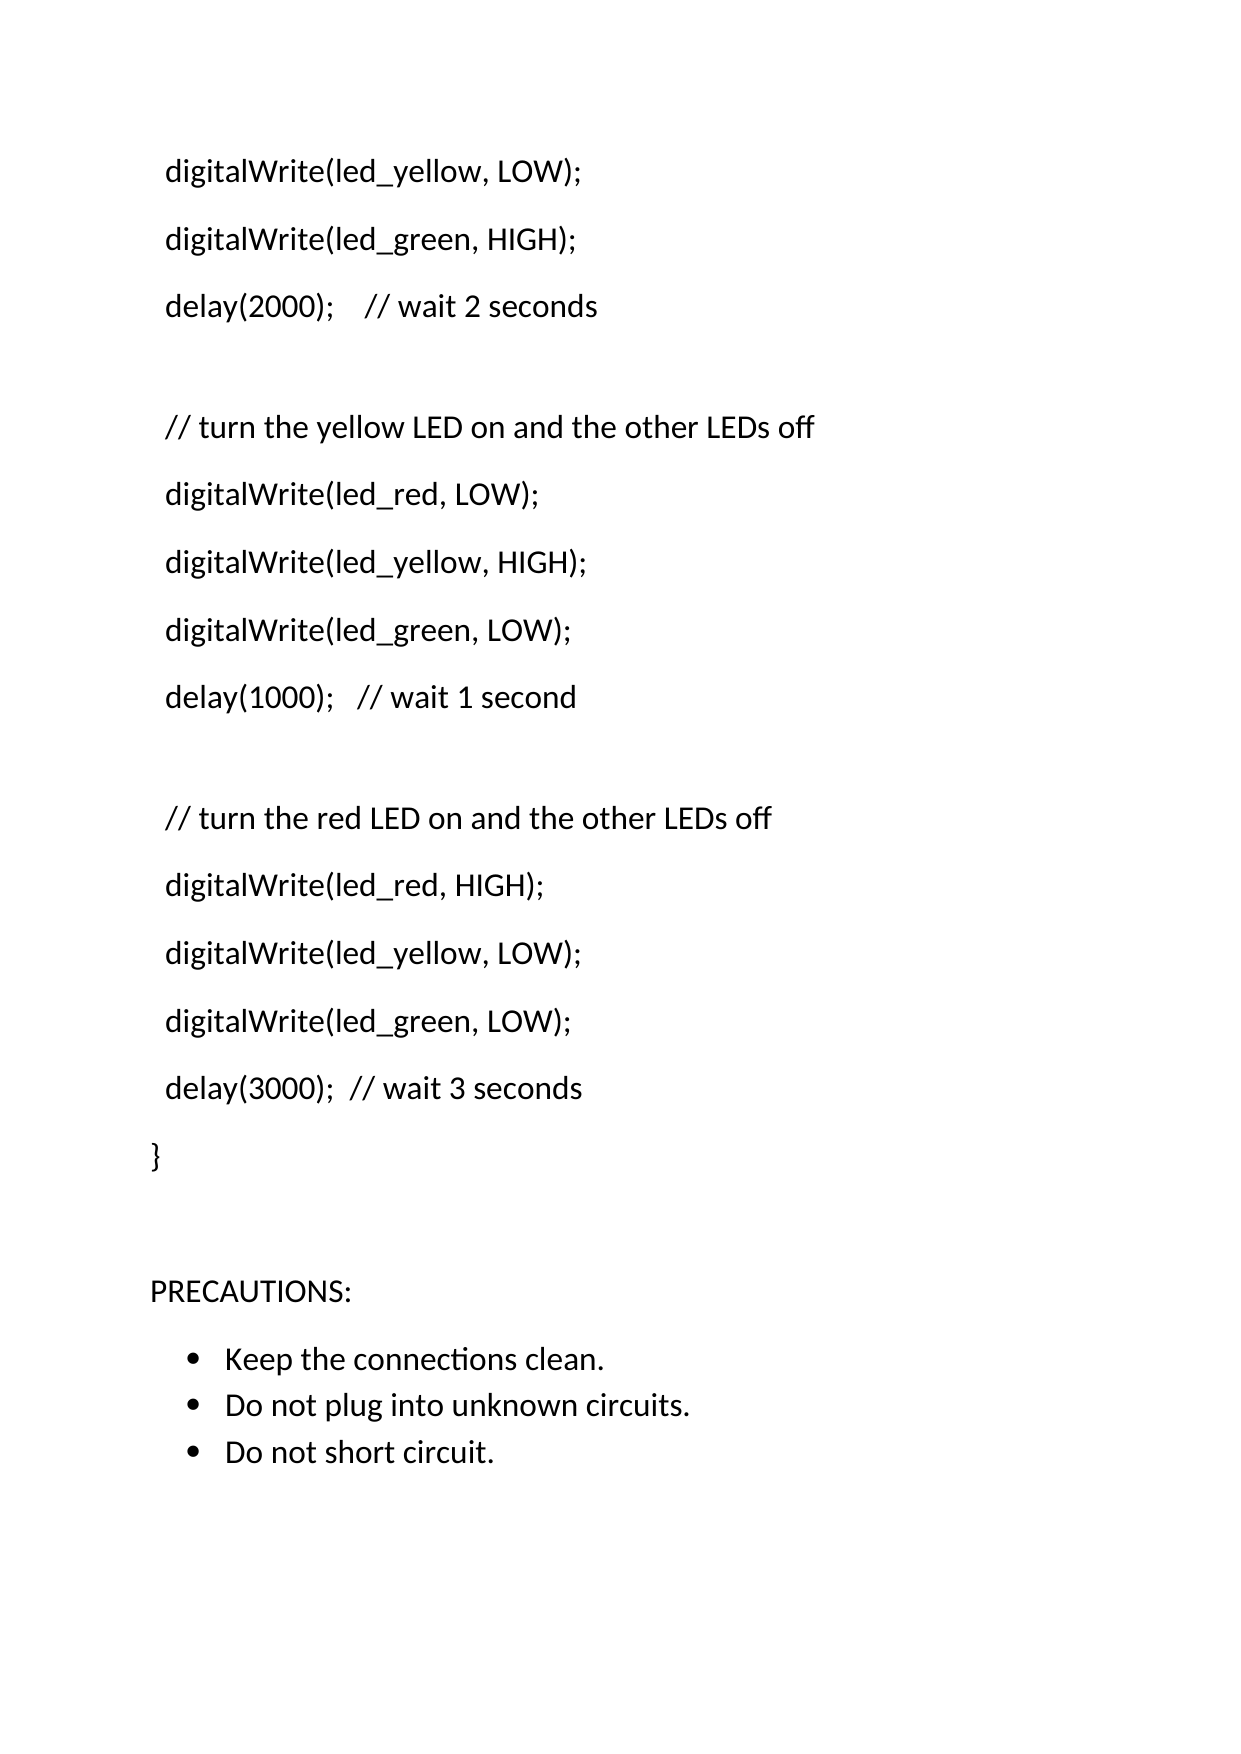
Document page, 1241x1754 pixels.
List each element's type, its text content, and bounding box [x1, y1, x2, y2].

list Do not short circuit. [187, 1431, 1090, 1472]
text digitalWrite(led_green, LOW); [150, 1000, 1090, 1040]
text delay(2000); // wait 2 seconds [150, 285, 1090, 326]
text digitalWrite(led_green, HIGH); [150, 218, 1090, 258]
text // turn the red LED on and the other LEDs off [150, 797, 1090, 838]
list Keep the connections clean. [187, 1338, 1090, 1378]
text digitalWrite(led_yellow, LOW); [150, 150, 1090, 191]
text delay(3000); // wait 3 seconds [150, 1067, 1090, 1108]
text digitalWrite(led_green, LOW); [150, 609, 1090, 649]
text digitalWrite(led_yellow, HIGH); [150, 541, 1090, 582]
text digitalWrite(led_red, LOW); [150, 473, 1090, 514]
text // turn the yellow LED on and the other LEDs off [150, 406, 1090, 447]
list Do not plug into unknown circuits. [187, 1384, 1090, 1425]
text PRECAUTIONS: [150, 1270, 1090, 1311]
text digitalWrite(led_red, HIGH); [150, 864, 1090, 905]
text digitalWrite(led_yellow, LOW); [150, 932, 1090, 973]
text delay(1000); // wait 1 second [150, 676, 1090, 717]
text } [150, 1135, 1090, 1176]
